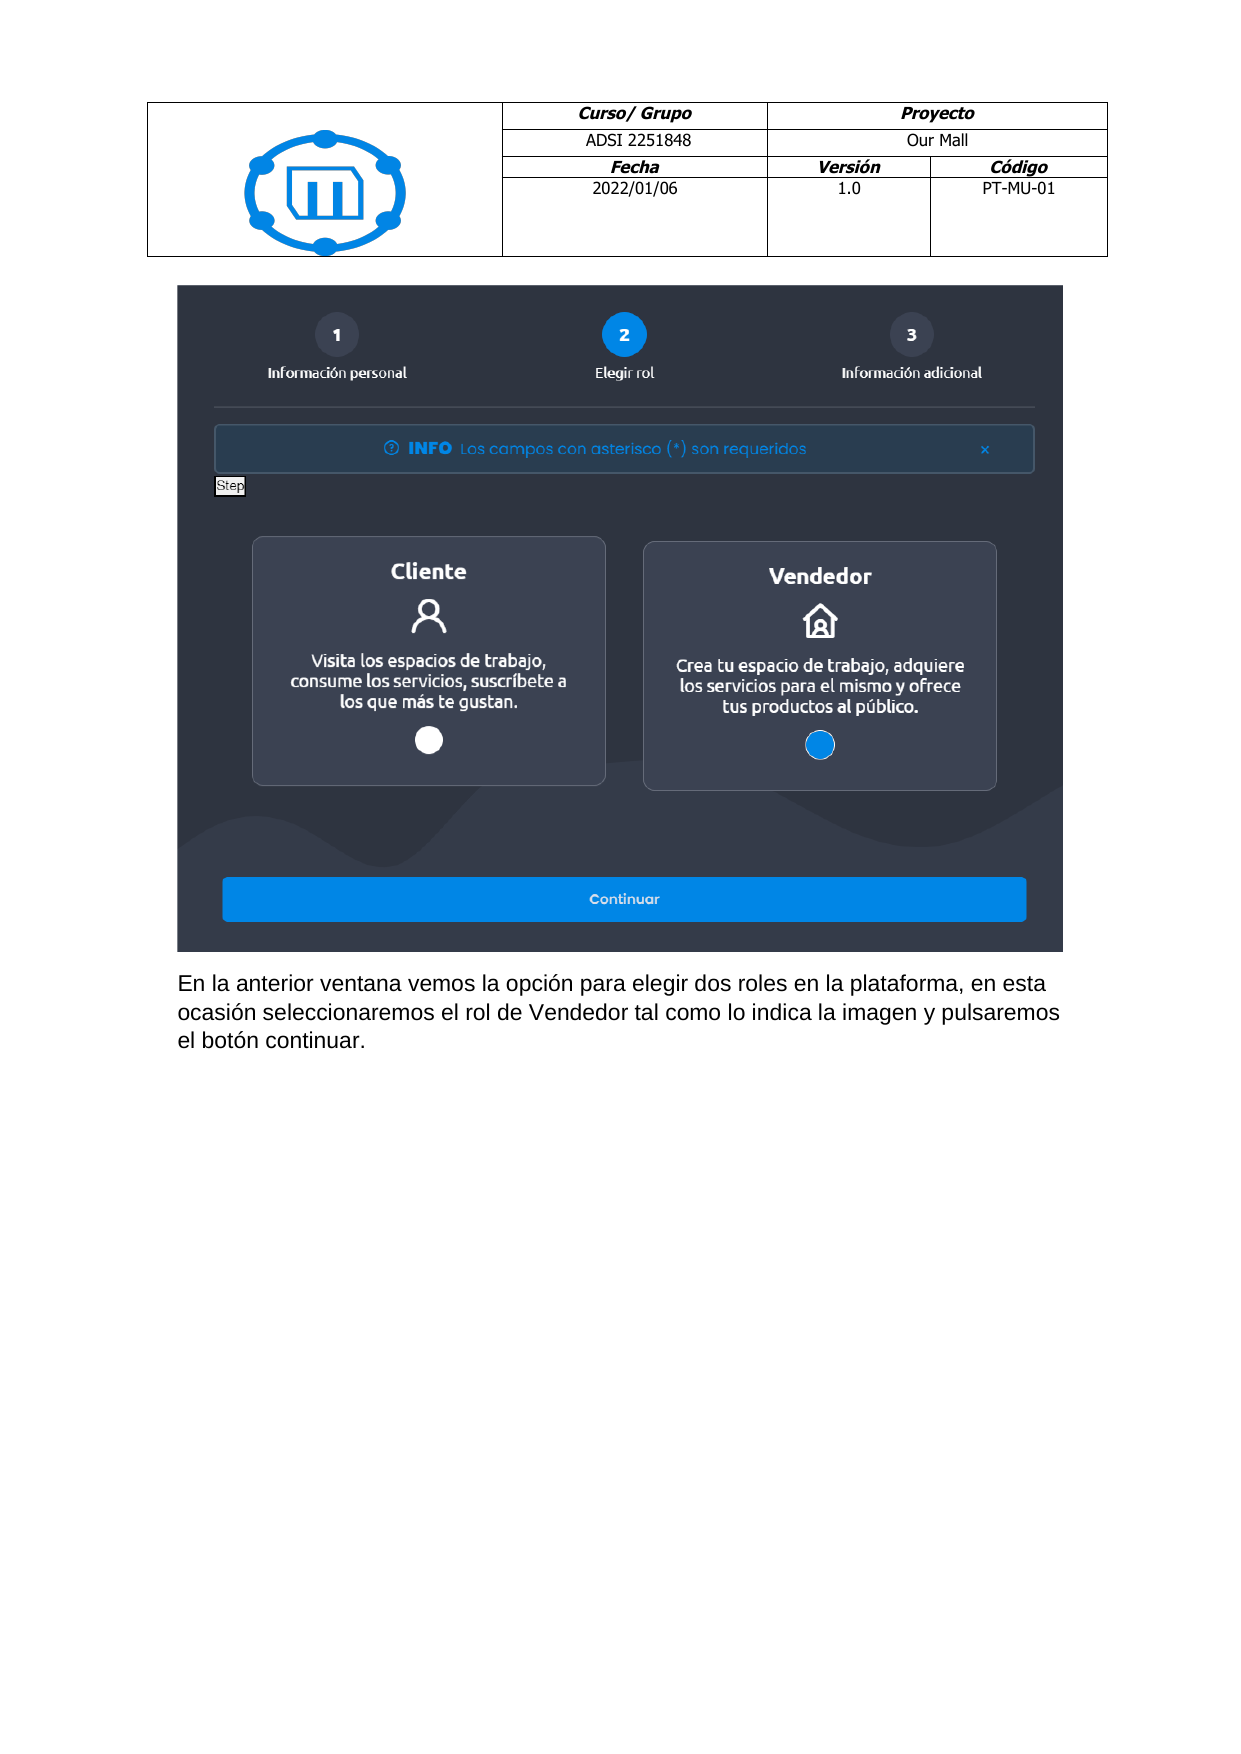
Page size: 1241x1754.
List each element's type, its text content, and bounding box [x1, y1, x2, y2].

text En la anterior ventana vemos la opción para elegir dos roles en la plataforma, en esta ocasión seleccionaremos el rol de Vendedor tal como lo indica la imagen y pulsaremos el botón continuar. [177, 970, 1063, 1054]
picture [239, 130, 411, 256]
picture [177, 285, 1063, 952]
